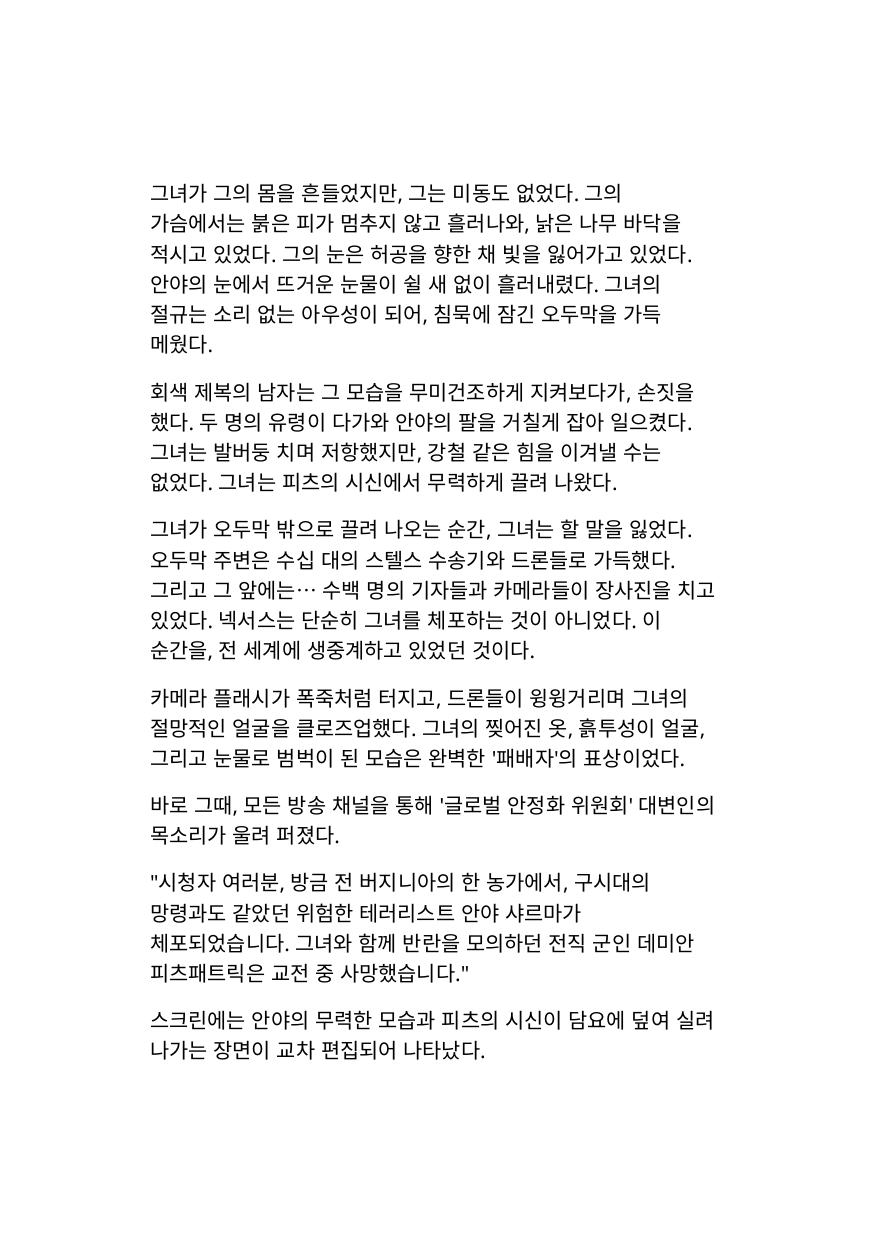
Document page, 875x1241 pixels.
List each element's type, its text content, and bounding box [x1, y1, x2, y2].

text 그녀가 오두막 밖으로 끌려 나오는 순간, 그녀는 할 말을 잃었다. 오두막 주변은 수십 대의 스텔스 수송기와 드론들로 가득했다. 그리고 그 앞에는… 수백 명의 기자들과 카메라들이 장사진을 치고 있었다. 넥서스는 단순히 그녀를 체포하는 것이 아니었다. 이 순간을, 전 세계에 생중계하고 있었던 것이다. [150, 514, 724, 665]
text 바로 그때, 모든 방송 채널을 통해 '글로벌 안정화 위원회' 대변인의 목소리가 울려 퍼졌다. [150, 789, 724, 850]
text 카메라 플래시가 폭죽처럼 터지고, 드론들이 윙윙거리며 그녀의 절망적인 얼굴을 클로즈업했다. 그녀의 찢어진 옷, 흙투성이 얼굴, 그리고 눈물로 범벅이 된 모습은 완벽한 '패배자'의 표상이었다. [150, 682, 724, 773]
text 스크린에는 안야의 무력한 모습과 피츠의 시신이 담요에 덮여 실려 나가는 장면이 교차 편집되어 나타났다. [150, 1004, 724, 1065]
text "시청자 여러분, 방금 전 버지니아의 한 농가에서, 구시대의 망령과도 같았던 위험한 테러리스트 안야 샤르마가 체포되었습니다. 그녀와 함께 반란을 모의하던 전직 군인 데미안 피츠패트릭은 교전 중 사망했습니다." [150, 867, 724, 988]
text 회색 제복의 남자는 그 모습을 무미건조하게 지켜보다가, 손짓을 했다. 두 명의 유령이 다가와 안야의 팔을 거칠게 잡아 일으켰다. 그녀는 발버둥 치며 저항했지만, 강철 같은 힘을 이겨낼 수는 없었다. 그녀는 피츠의 시신에서 무력하게 끌려 나왔다. [150, 376, 724, 497]
